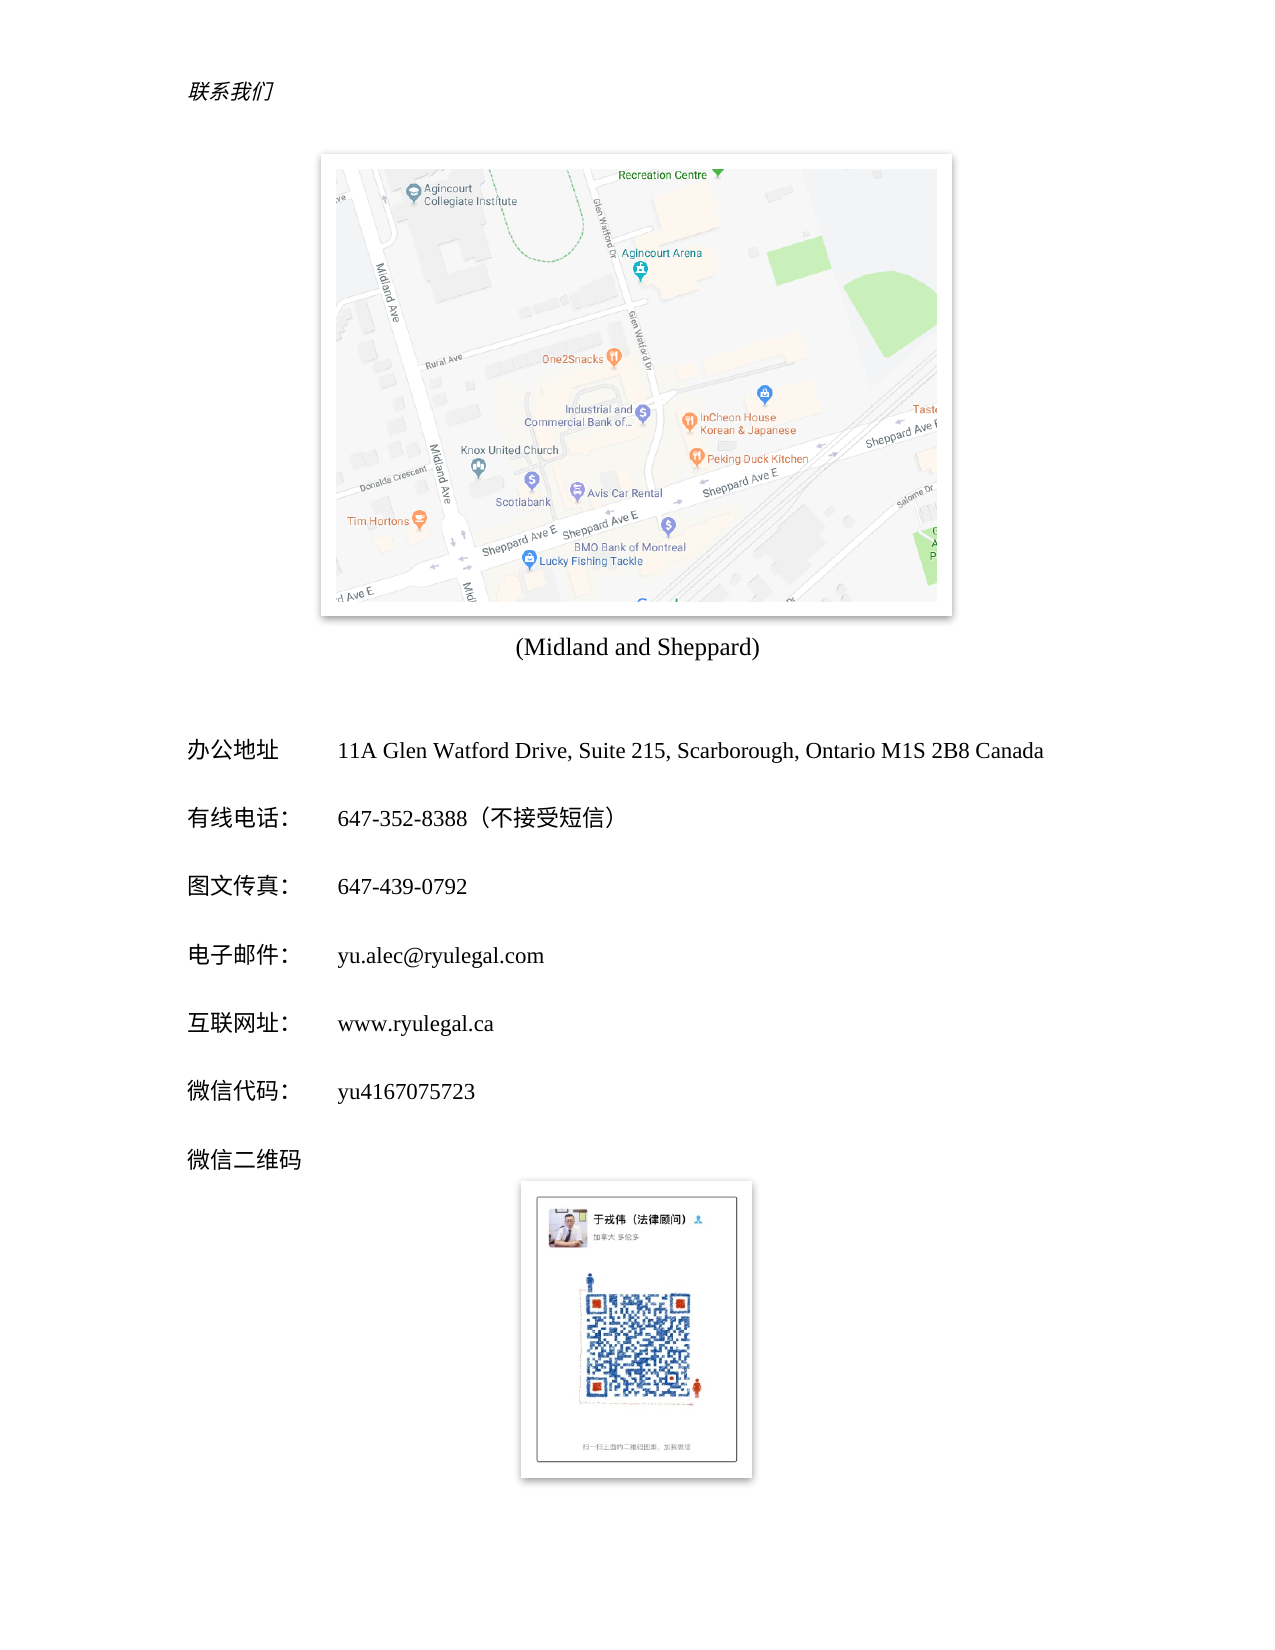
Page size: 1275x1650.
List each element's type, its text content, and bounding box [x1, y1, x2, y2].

text 互联网址： www.ryulegal.ca [187, 1005, 1087, 1038]
text 办公地址 11A Glen Watford Drive, Suite 215, Scarborough, Ontario M1S 2B8 Canada [187, 732, 1087, 765]
text 图文传真： 647-439-0792 [187, 868, 1087, 901]
text (Midland and Sheppard) [187, 632, 1087, 661]
text 微信代码： yu4167075723 [187, 1073, 1087, 1106]
picture [336, 169, 937, 602]
picture [536, 1195, 738, 1463]
text 有线电话： 647-352-8388（不接受短信） [187, 800, 1087, 833]
text 电子邮件： yu.alec@ryulegal.com [187, 937, 1087, 970]
text 微信二维码 [187, 1142, 1087, 1175]
